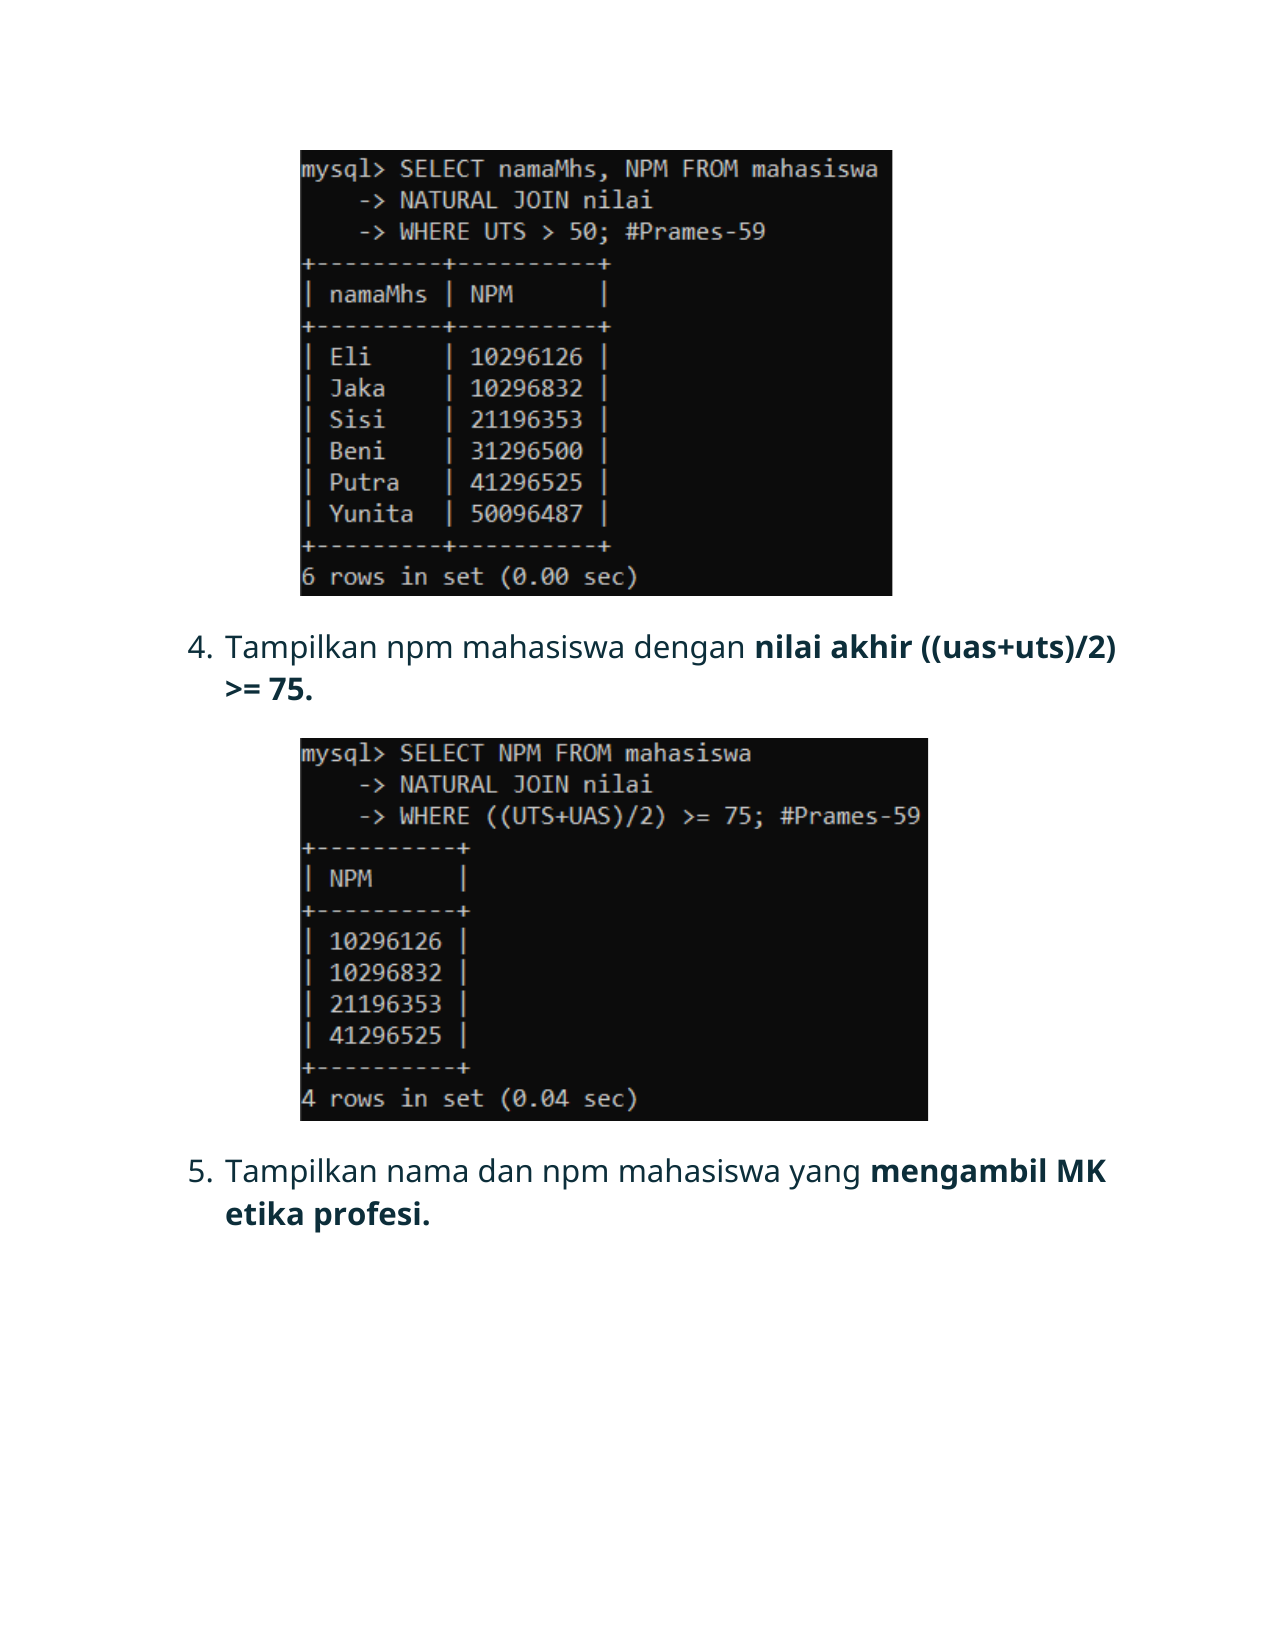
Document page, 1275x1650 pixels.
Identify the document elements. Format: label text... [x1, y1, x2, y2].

picture [300, 150, 893, 596]
list Tampilkan nama dan npm mahasiswa yang mengambil MK etika profesi. [187, 1149, 1125, 1235]
list Tampilkan npm mahasiswa dengan nilai akhir ((uas+uts)/2) >= 75. [187, 624, 1125, 710]
picture [300, 738, 929, 1121]
